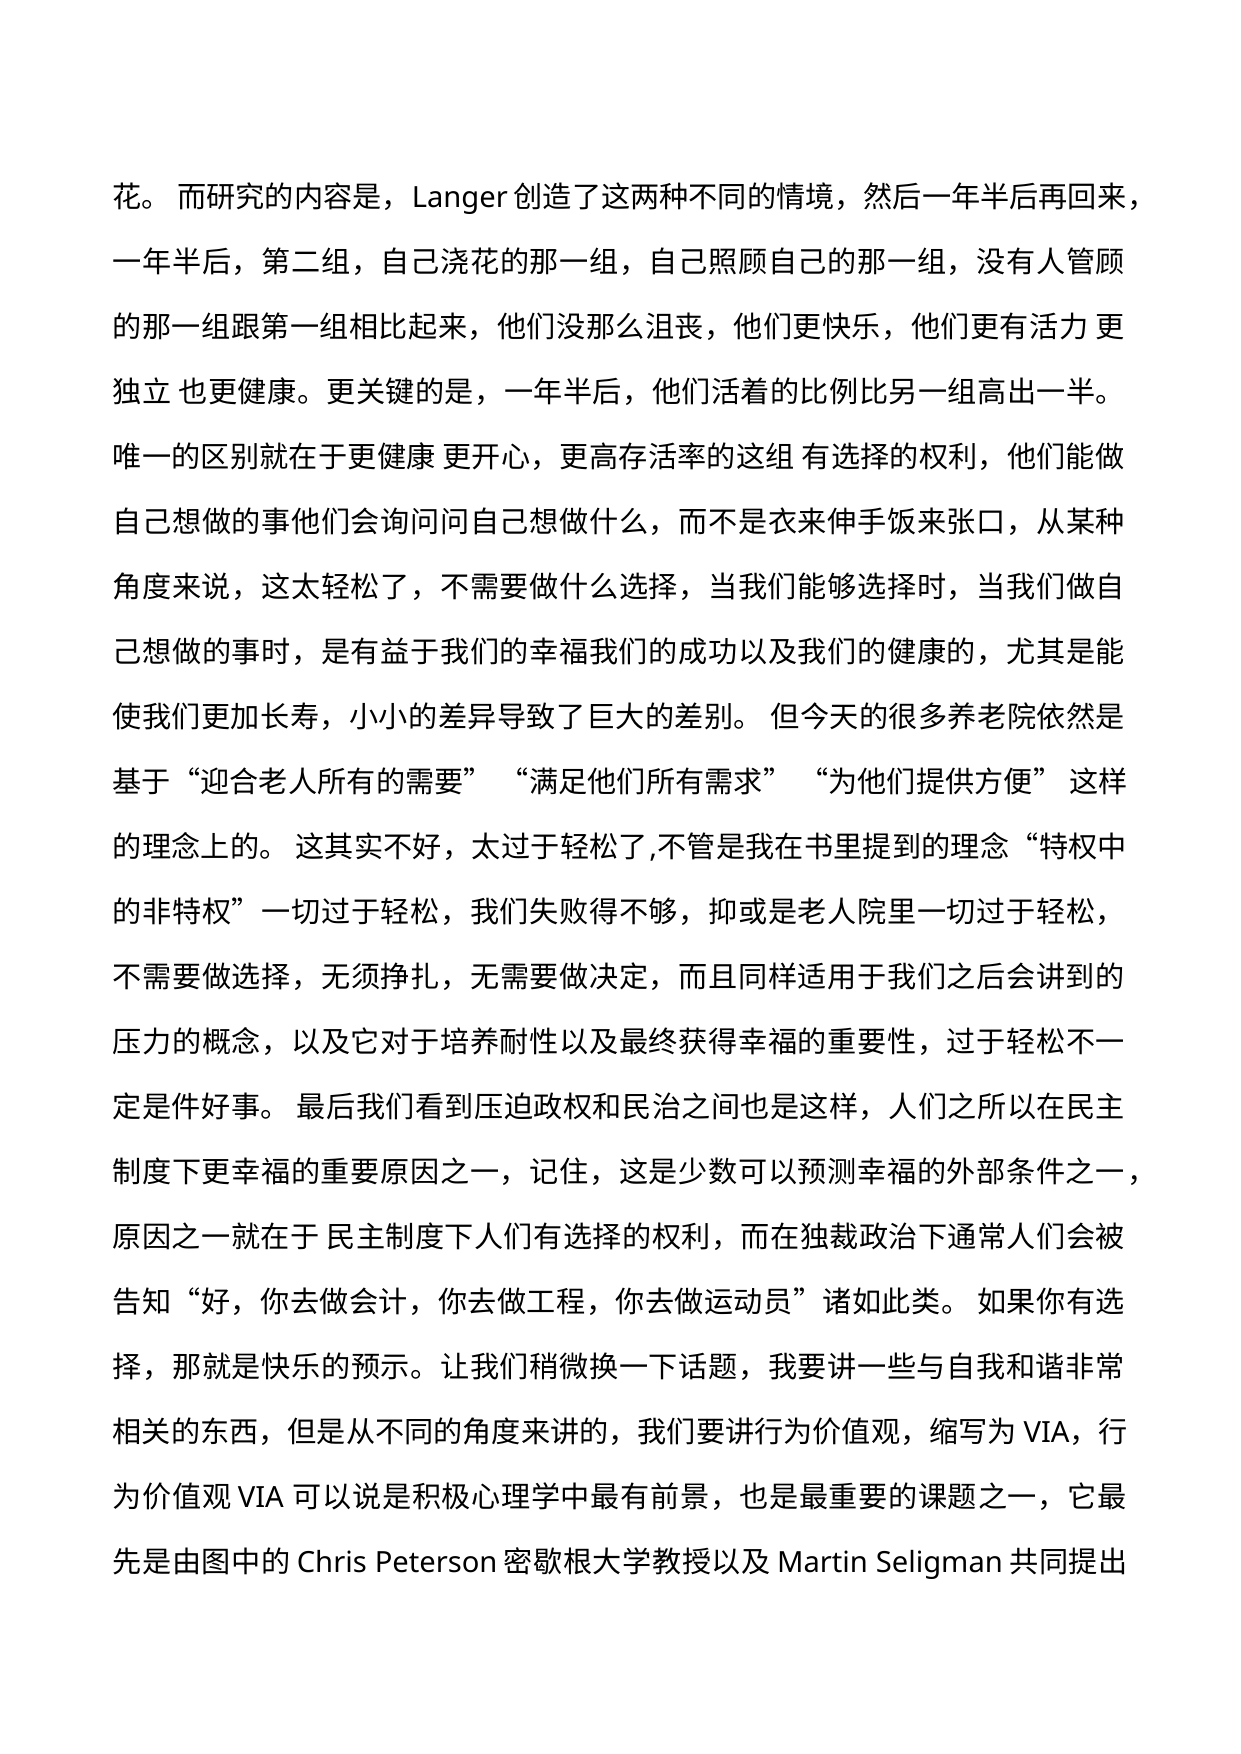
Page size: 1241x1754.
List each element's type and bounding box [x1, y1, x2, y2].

text [112, 162, 1128, 1592]
